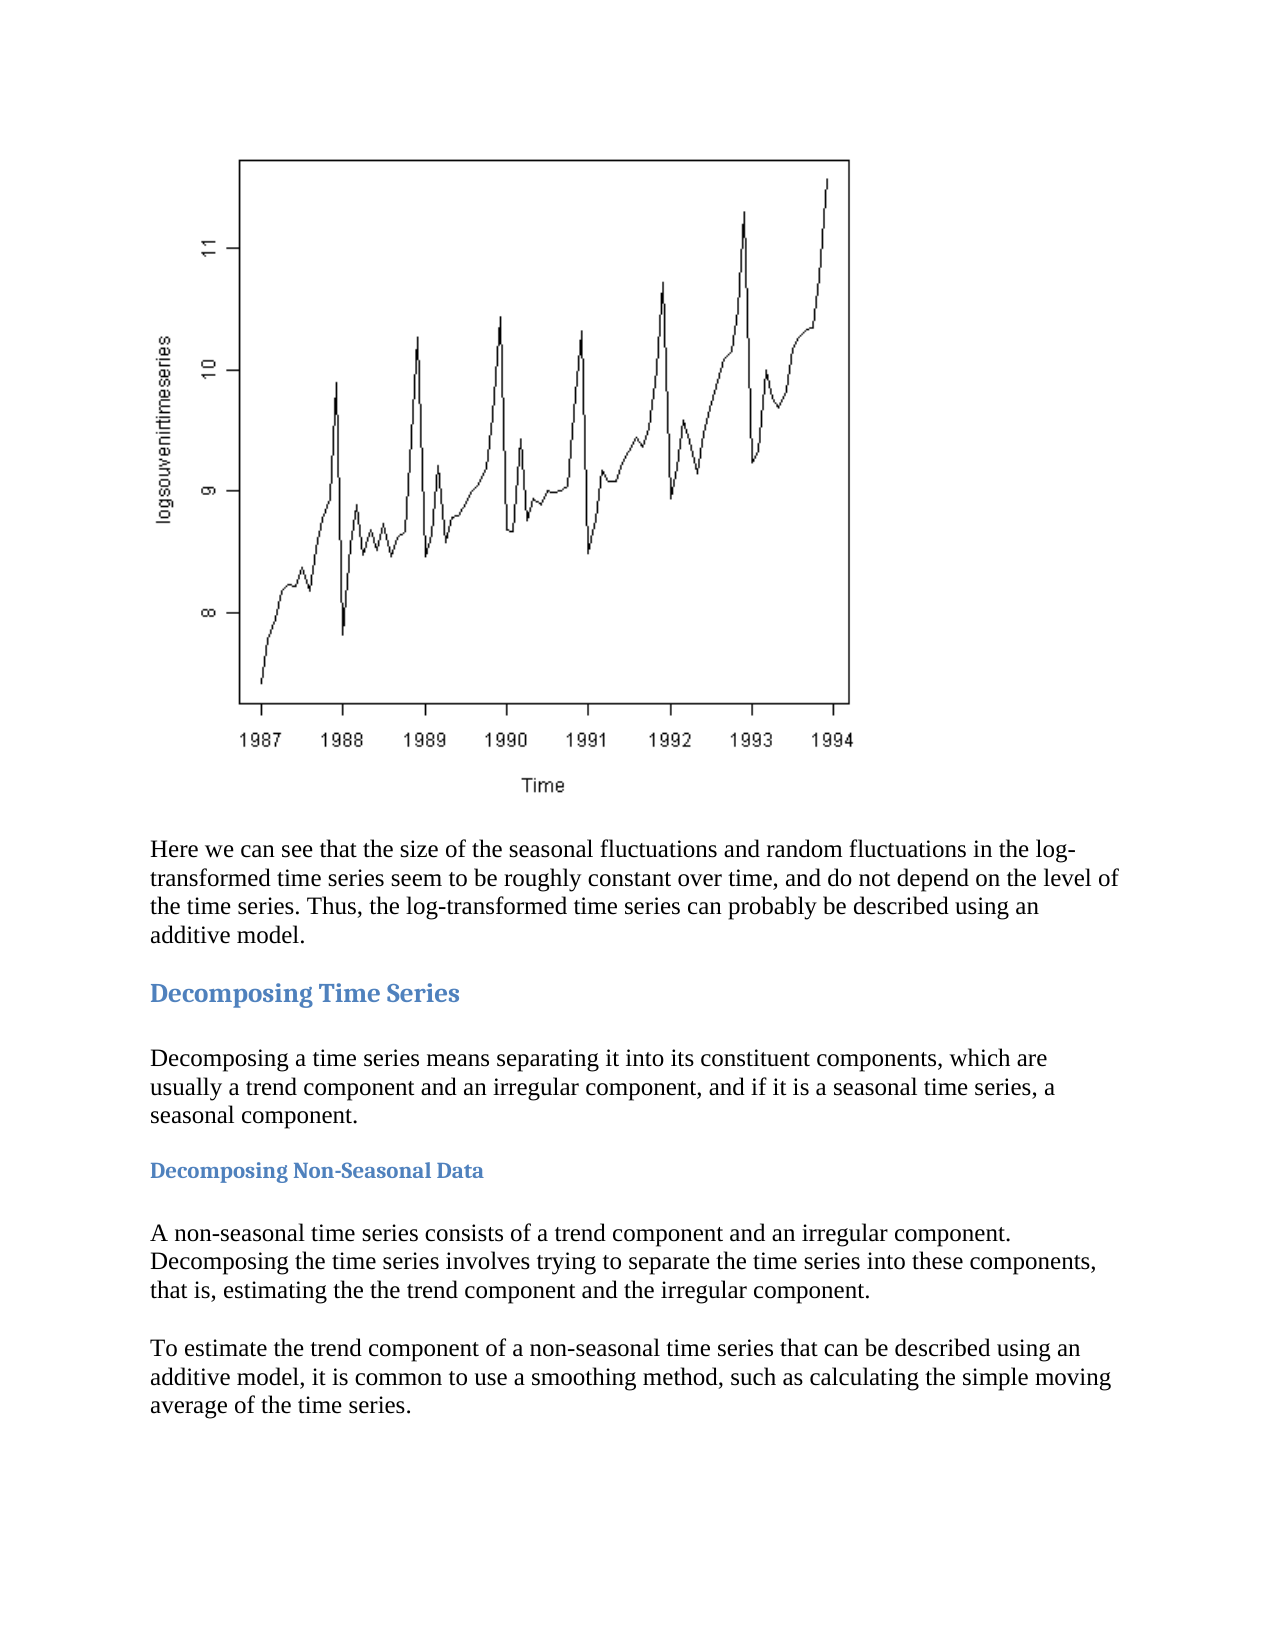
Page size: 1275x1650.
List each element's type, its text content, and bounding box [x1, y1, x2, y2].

text Decomposing a time series means separating it into its constituent components, which are usually a trend component and an irregular component, and if it is a seasonal time series, a seasonal component. [150, 1043, 1125, 1129]
picture [150, 150, 861, 805]
text To estimate the trend component of a non-seasonal time series that can be described using an additive model, it is common to use a smoothing method, such as calculating the simple moving average of the time series. [150, 1333, 1125, 1419]
text Here we can see that the size of the seasonal fluctuations and random fluctuations in the log-transformed time series seem to be roughly constant over time, and do not depend on the level of the time series. Thus, the log-transformed time series can probably be described using an additive model. [150, 834, 1125, 949]
text A non-seasonal time series consists of a trend component and an irregular component. Decomposing the time series involves trying to separate the time series into these components, that is, estimating the the trend component and the irregular component. [150, 1218, 1125, 1304]
subtitle Decomposing Time Series [150, 978, 1125, 1009]
subtitle Decomposing Non-Seasonal Data [150, 1158, 1125, 1185]
